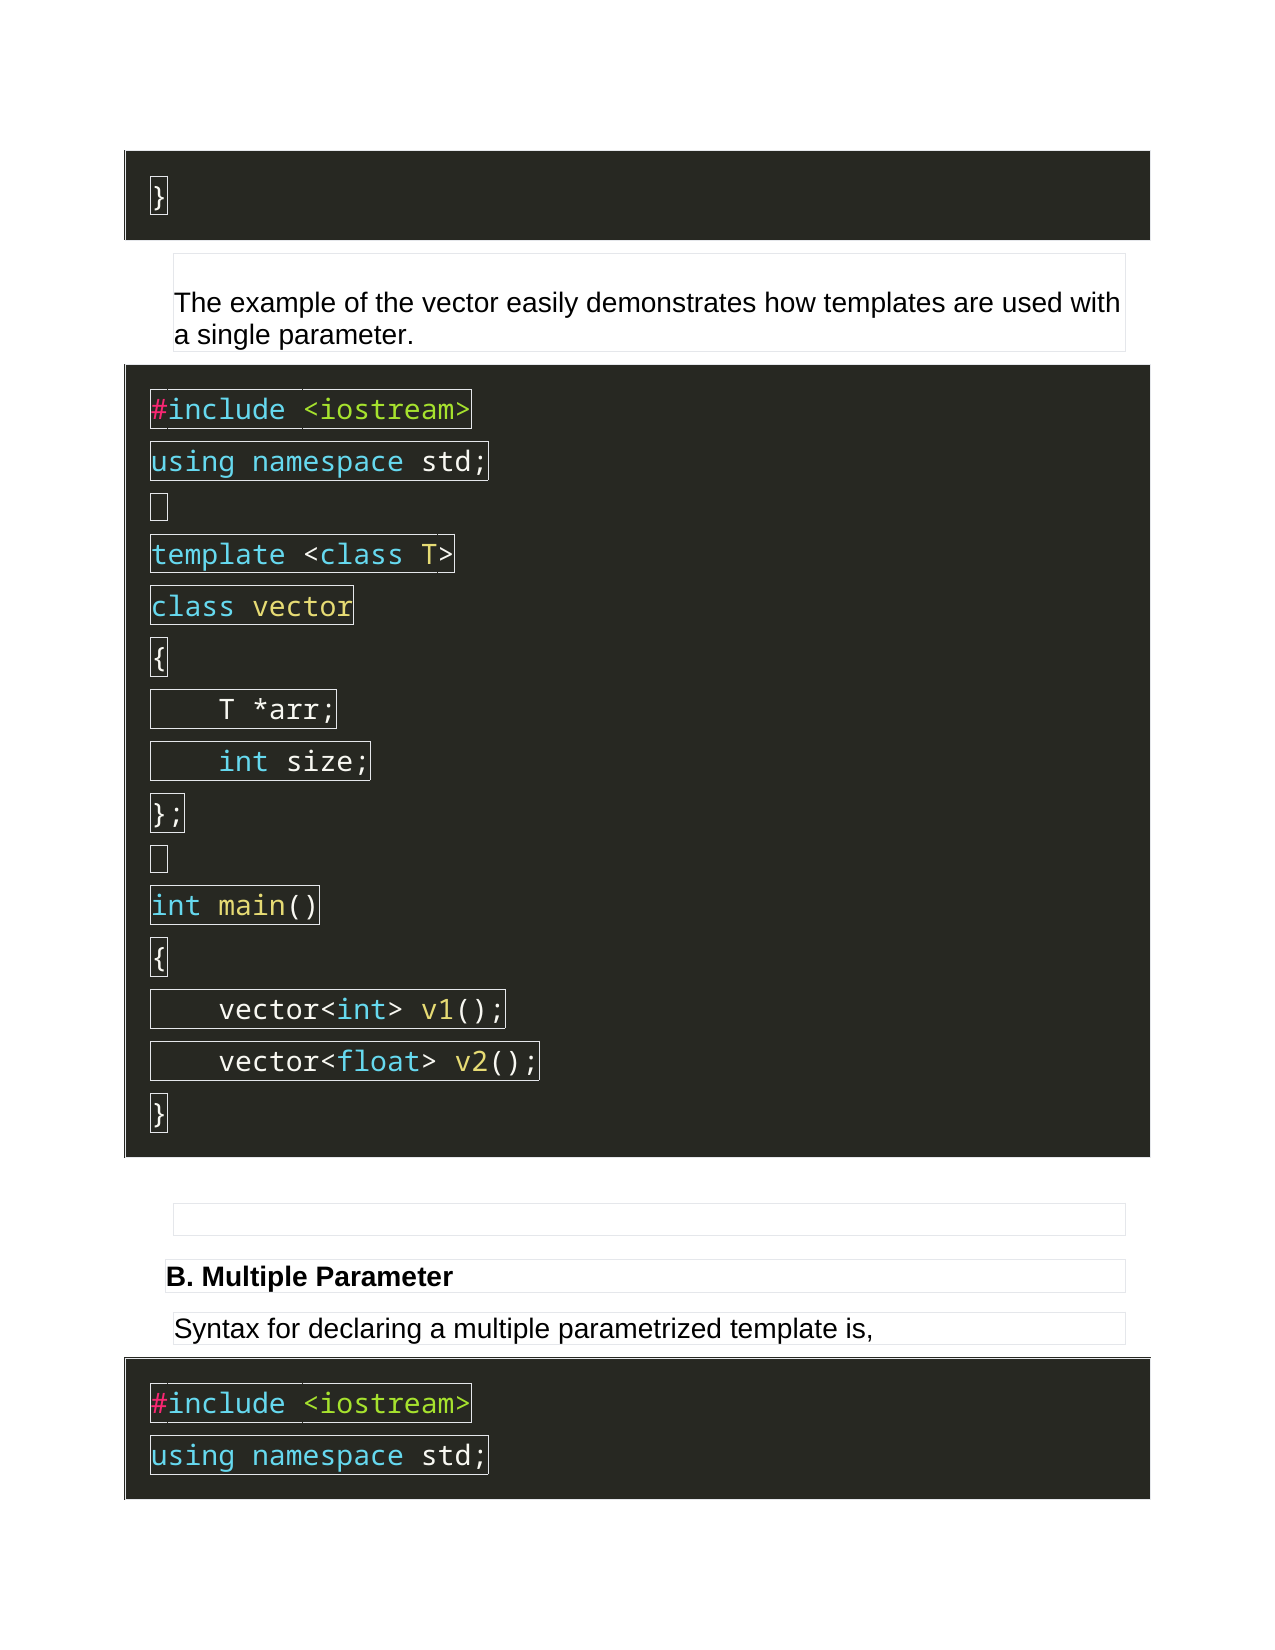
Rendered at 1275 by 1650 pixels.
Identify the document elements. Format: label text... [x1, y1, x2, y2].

text T *arr; [126, 663, 1150, 715]
text int main() [126, 860, 1150, 912]
text #include <iostream> [126, 1359, 1150, 1409]
text { [126, 912, 1150, 963]
text template <class T> [126, 508, 1150, 560]
text #include <iostream> [126, 365, 1150, 416]
text } [126, 151, 1150, 240]
text using namespace std; [126, 416, 1150, 467]
text Syntax for declaring a multiple parametrized template is, [174, 1313, 1125, 1344]
text B. Multiple Parameter [166, 1260, 1125, 1292]
text } [126, 1067, 1150, 1157]
text The example of the vector easily demonstrates how templates are used with a single parameter. [174, 285, 1125, 351]
text { [126, 612, 1150, 663]
text using namespace std; [126, 1409, 1150, 1499]
text vector<int> v1(); [126, 963, 1150, 1015]
text }; [126, 767, 1150, 819]
text class vector [126, 560, 1150, 612]
text int size; [126, 715, 1150, 767]
text vector<float> v2(); [126, 1015, 1150, 1067]
